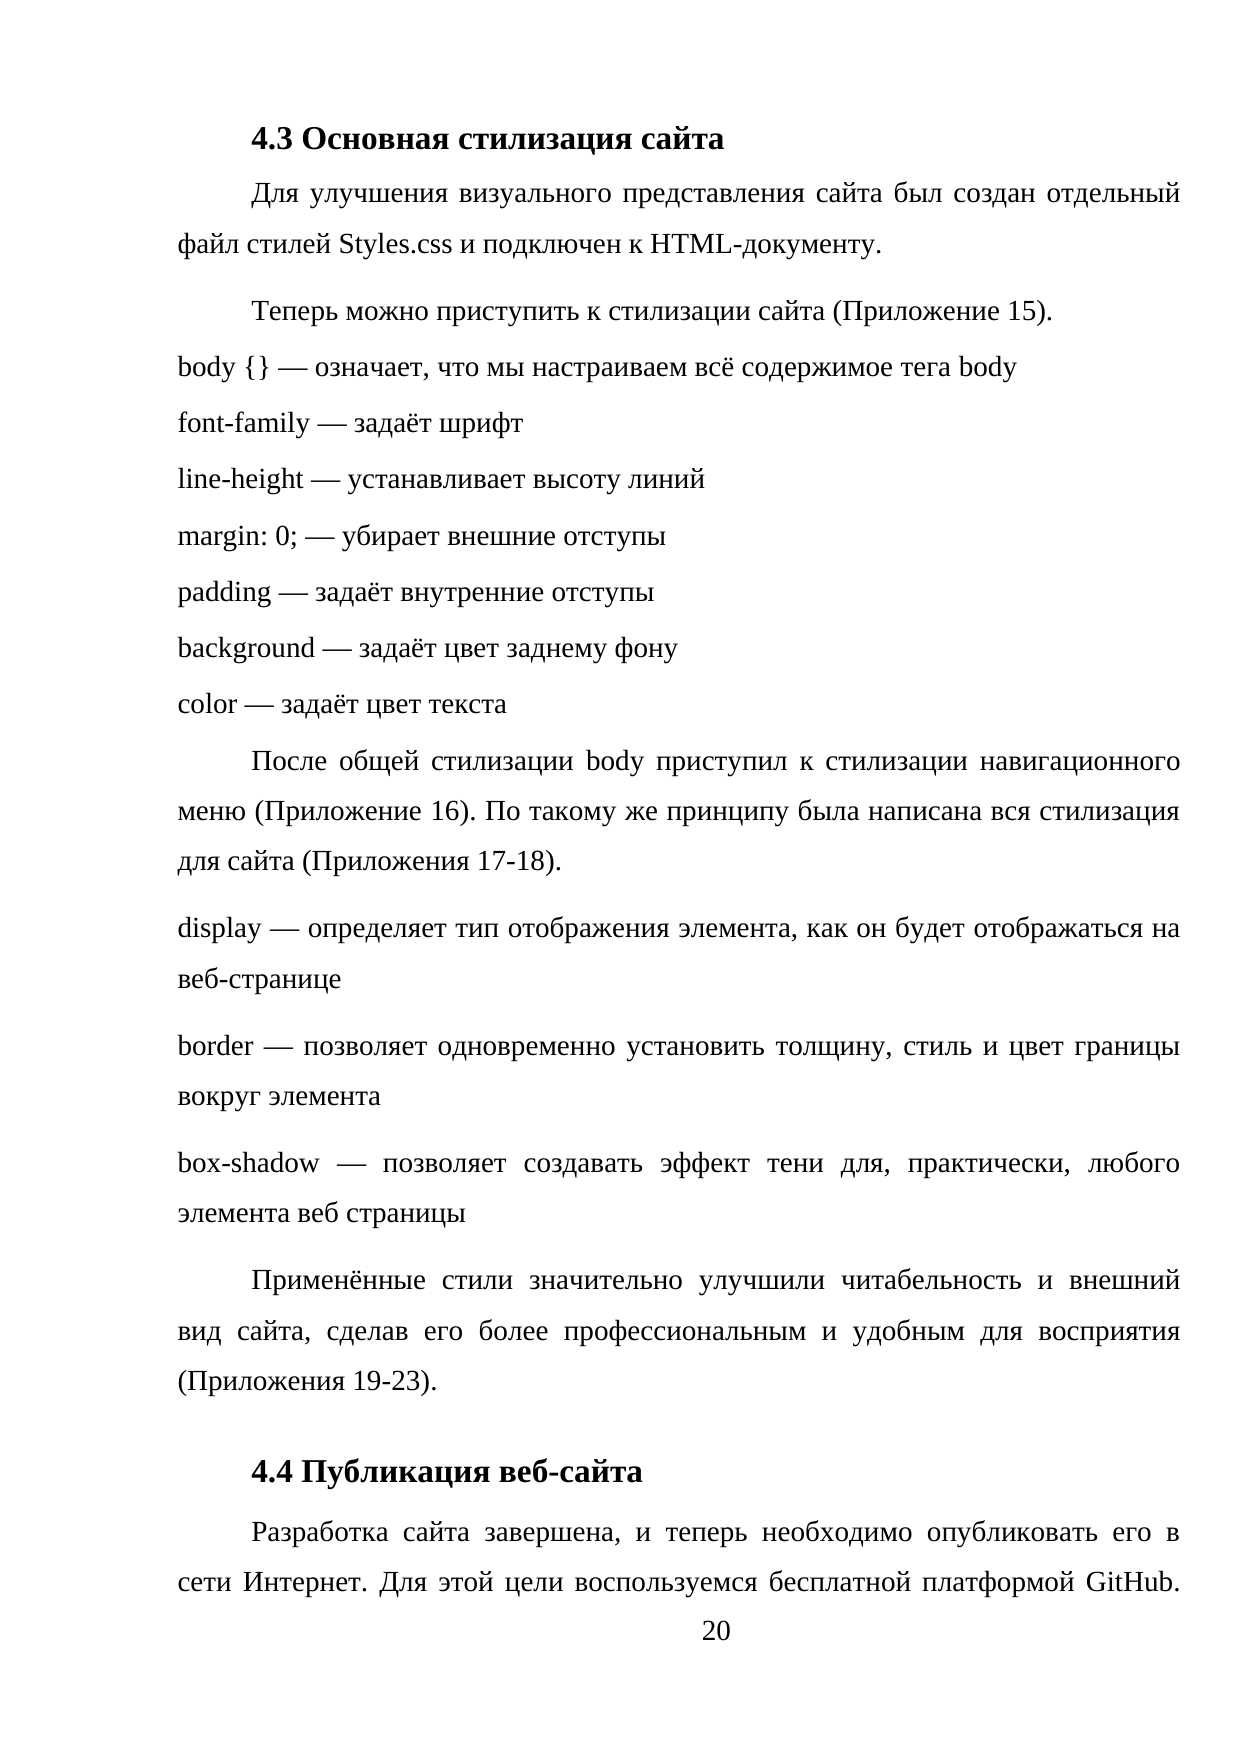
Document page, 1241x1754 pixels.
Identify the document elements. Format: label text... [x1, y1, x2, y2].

text display — определяет тип отображения элемента, как он будет отображаться на веб-странице [177, 911, 1181, 994]
text font-family — задаёт шрифт [177, 405, 1181, 439]
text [177, 1514, 1181, 1598]
text line-height — устанавливает высоту линий [177, 462, 1181, 495]
text После общей стилизации body приступил к стилизации навигационного меню (Приложение 16). По такому же принципу была написана вся стилизация для сайта (Приложения 17-18). [177, 743, 1181, 877]
text padding — задаёт внутренние отступы [177, 574, 1181, 608]
text Для улучшения визуального представления сайта был создан отдельный файл стилей Styles.css и подключен к HTML-документу. [177, 176, 1181, 259]
text Применённые стили значительно улучшили читабельность и внешний вид сайта, сделав его более профессиональным и удобным для восприятия (Приложения 19-23). [177, 1262, 1181, 1397]
text color — задаёт цвет текста [177, 687, 1181, 720]
text background — задаёт цвет заднему фону [177, 630, 1181, 664]
text body {} — означает, что мы настраиваем всё содержимое тега body [177, 349, 1181, 383]
subtitle 4.3 Основная стилизация сайта [177, 118, 1181, 156]
subtitle 4.4 Публикация веб-сайта [177, 1451, 1181, 1489]
text border — позволяет одновременно установить толщину, стиль и цвет границы вокруг элемента [177, 1028, 1181, 1112]
text margin: 0; — убирает внешние отступы [177, 518, 1181, 551]
text Теперь можно приступить к стилизации сайта (Приложение 15). [177, 293, 1181, 326]
text box-shadow — позволяет создавать эффект тени для, практически, любого элемента веб страницы [177, 1145, 1181, 1229]
